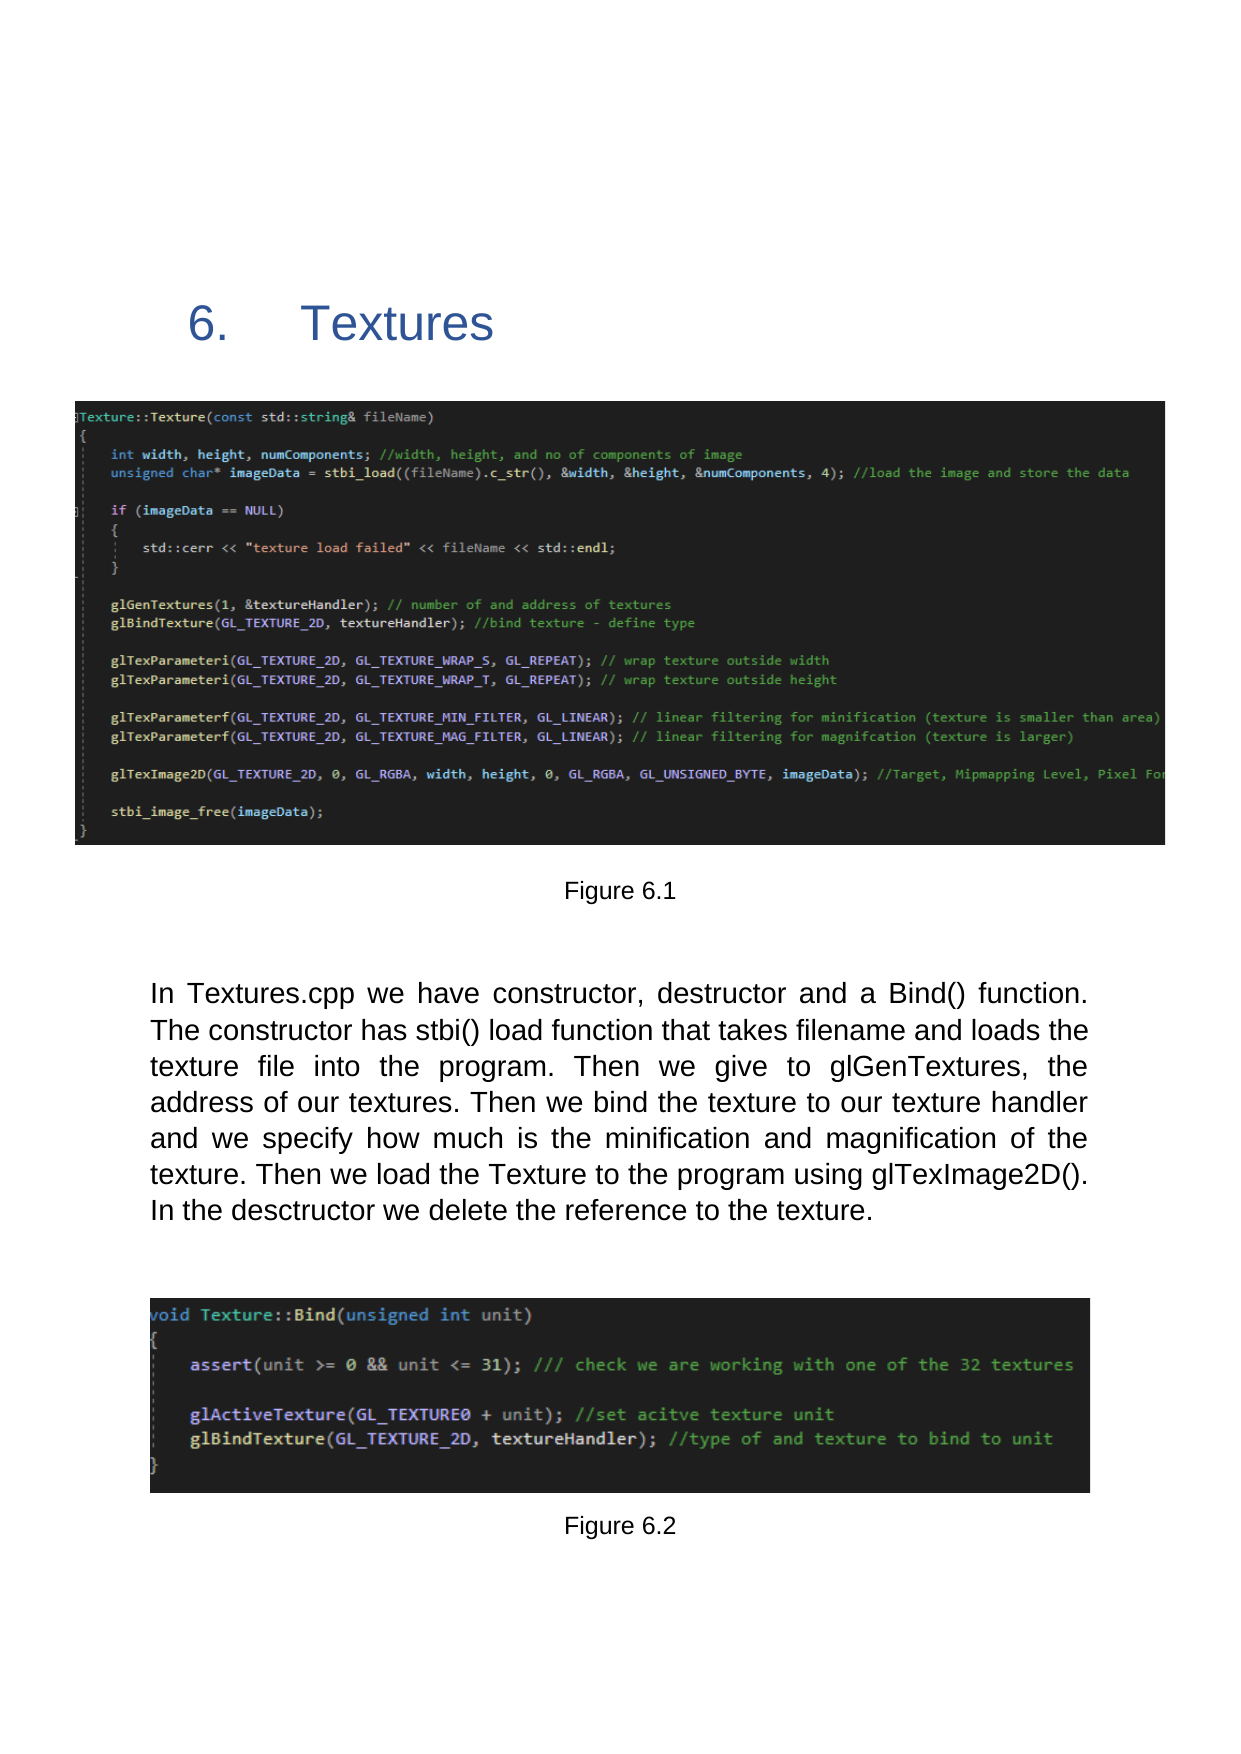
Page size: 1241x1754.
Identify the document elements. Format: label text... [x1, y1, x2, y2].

text In Textures.cpp we have constructor, destructor and a Bind() function. The constructor has stbi() load function that takes filename and loads the texture file into the program. Then we give to glGenTextures, the address of our textures. Then we bind the texture to our texture handler and we specify how much is the minification and magnification of the texture. Then we load the Texture to the program using glTexImage2D(). In the desctructor we delete the reference to the texture. [150, 976, 1090, 1227]
text Figure 6.1 [150, 876, 1090, 905]
picture [150, 1298, 1091, 1493]
text Figure 6.2 [150, 1511, 1090, 1540]
subtitle Textures [187, 294, 1090, 351]
picture [75, 401, 1166, 845]
